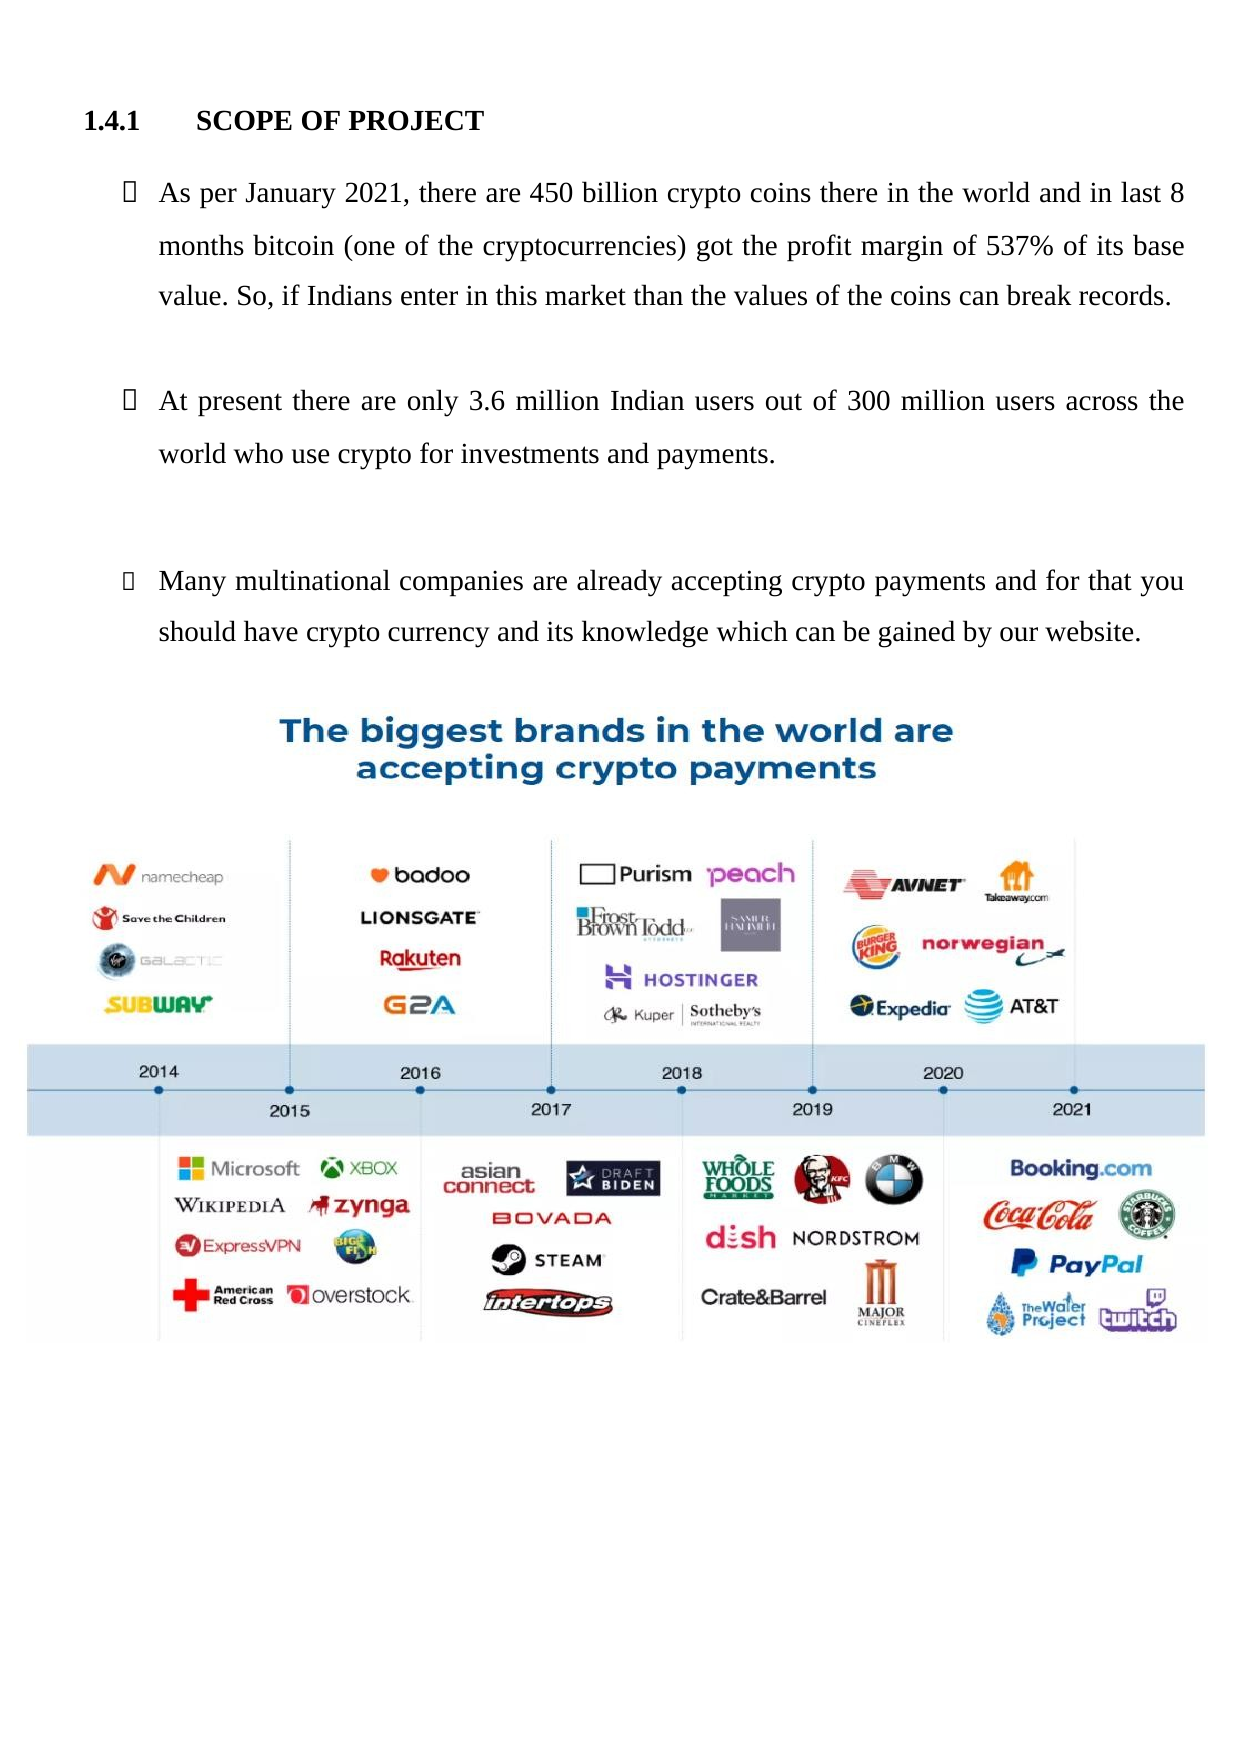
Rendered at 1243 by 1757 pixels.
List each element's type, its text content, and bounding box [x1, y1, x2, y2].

picture [18, 707, 1210, 1343]
list Many multinational companies are already accepting crypto payments and for that you should have crypto currency and its knowledge which can be gained by our website. [121, 563, 1186, 648]
list At present there are only 3.6 million Indian users out of 300 million users across the world who use crypto for investments and payments. [121, 379, 1185, 470]
list As per January 2021, there are 450 billion crypto coins there in the world and in last 8 months bitcoin (one of the cryptocurrencies) got the profit margin of 537% of its base value. So, if Indians enter in this market than the values of the coins can break records. [121, 171, 1186, 312]
subtitle SCOPE OF PROJECT [83, 103, 1224, 137]
